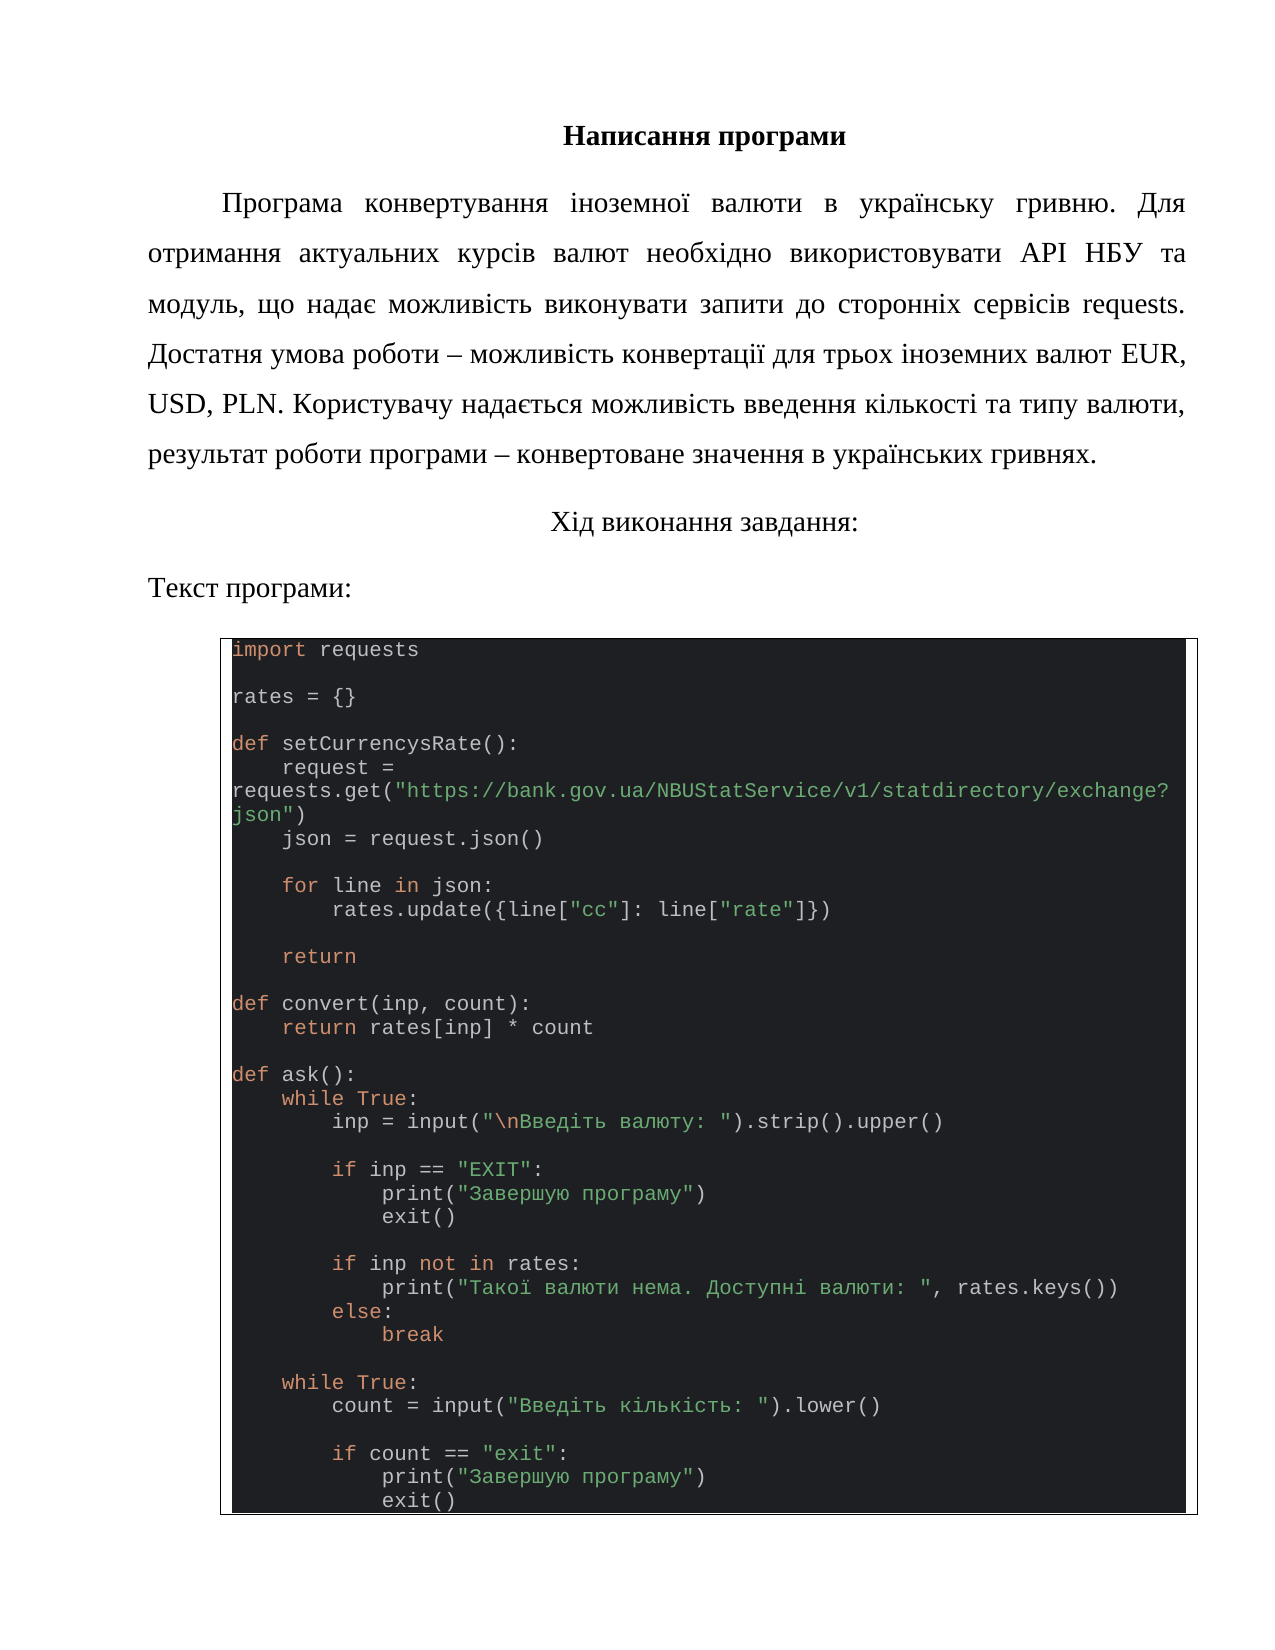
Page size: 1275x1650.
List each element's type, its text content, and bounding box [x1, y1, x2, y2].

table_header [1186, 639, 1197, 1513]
text Написання програми [148, 118, 1186, 152]
text Хід виконання завдання: [148, 504, 1186, 537]
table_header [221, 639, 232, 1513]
text Текст програми: [148, 571, 1186, 604]
text Програма конвертування іноземної валюти в українську гривню. Для отримання актуальних курсів валют необхідно використовувати API НБУ та модуль, що надає можливість виконувати запити до сторонніх сервісів requests. Достатня умова роботи – можливість конвертації для трьох іноземних валют EUR, USD, PLN. Користувачу надається можливість введення кількості та типу валюти, результат роботи програми – конвертоване значення в українських гривнях. [148, 185, 1186, 470]
